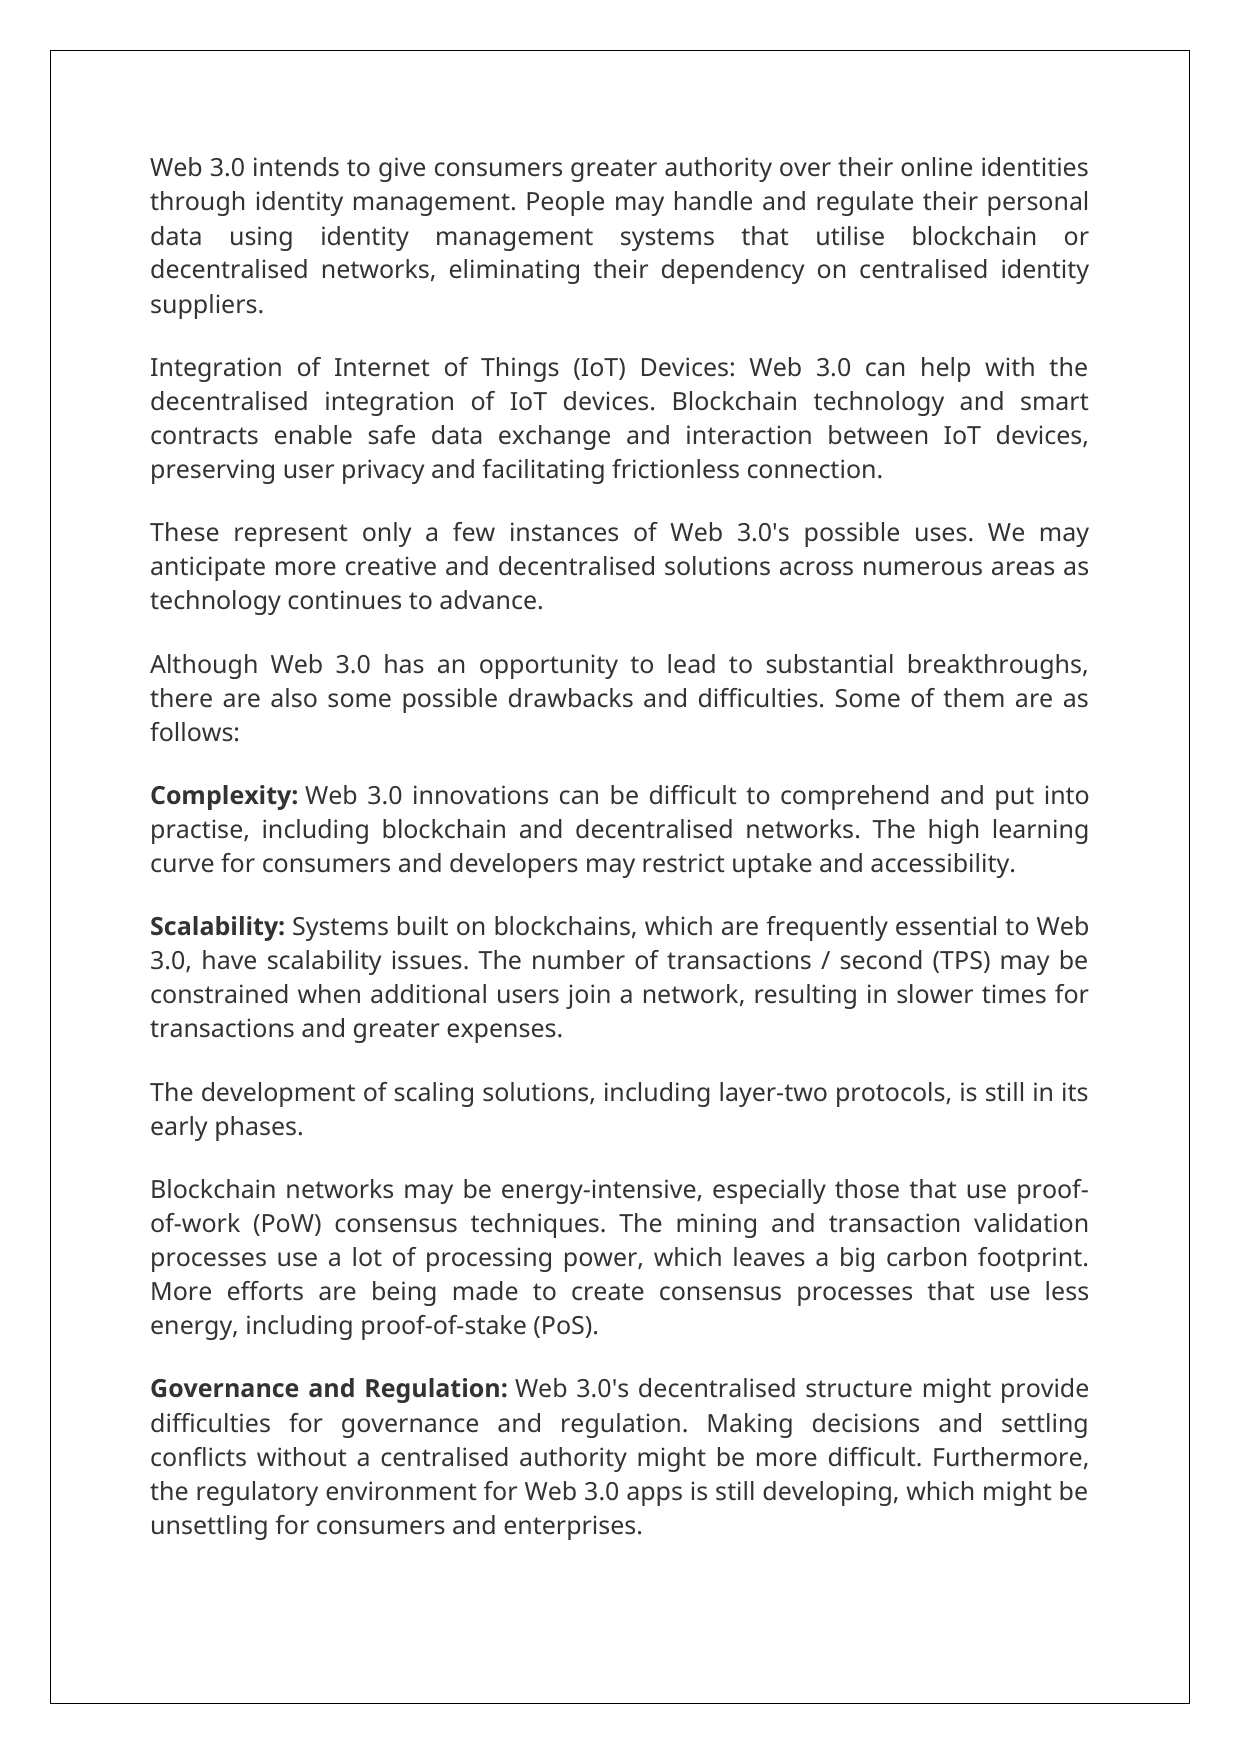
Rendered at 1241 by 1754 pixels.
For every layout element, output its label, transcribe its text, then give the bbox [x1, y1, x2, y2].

text Scalability: Systems built on blockchains, which are frequently essential to Web 3.0, have scalability issues. The number of transactions / second (TPS) may be constrained when additional users join a network, resulting in slower times for transactions and greater expenses. [150, 909, 1090, 1045]
text The development of scaling solutions, including layer-two protocols, is still in its early phases. [150, 1074, 1090, 1142]
text Web 3.0 intends to give consumers greater authority over their online identities through identity management. People may handle and regulate their personal data using identity management systems that utilise blockchain or decentralised networks, eliminating their dependency on centralised identity suppliers. [150, 150, 1090, 320]
text Integration of Internet of Things (IoT) Devices: Web 3.0 can help with the decentralised integration of IoT devices. Blockchain technology and smart contracts enable safe data exchange and interaction between IoT devices, preserving user privacy and facilitating frictionless connection. [150, 349, 1090, 486]
text Although Web 3.0 has an opportunity to lead to substantial breakthroughs, there are also some possible drawbacks and difficulties. Some of them are as follows: [150, 646, 1090, 748]
text These represent only a few instances of Web 3.0's possible uses. We may anticipate more creative and decentralised solutions across numerous areas as technology continues to advance. [150, 515, 1090, 617]
text Governance and Regulation: Web 3.0's decentralised structure might provide difficulties for governance and regulation. Making decisions and settling conflicts without a centralised authority might be more difficult. Furthermore, the regulatory environment for Web 3.0 apps is still developing, which might be unsettling for consumers and enterprises. [150, 1371, 1090, 1541]
text Complexity: Web 3.0 innovations can be difficult to comprehend and put into practise, including blockchain and decentralised networks. The high learning curve for consumers and developers may restrict uptake and accessibility. [150, 778, 1090, 880]
text Blockchain networks may be energy-intensive, especially those that use proof-of-work (PoW) consensus techniques. The mining and transaction validation processes use a lot of processing power, which leaves a big carbon footprint. More efforts are being made to create consensus processes that use less energy, including proof-of-stake (PoS). [150, 1172, 1090, 1342]
